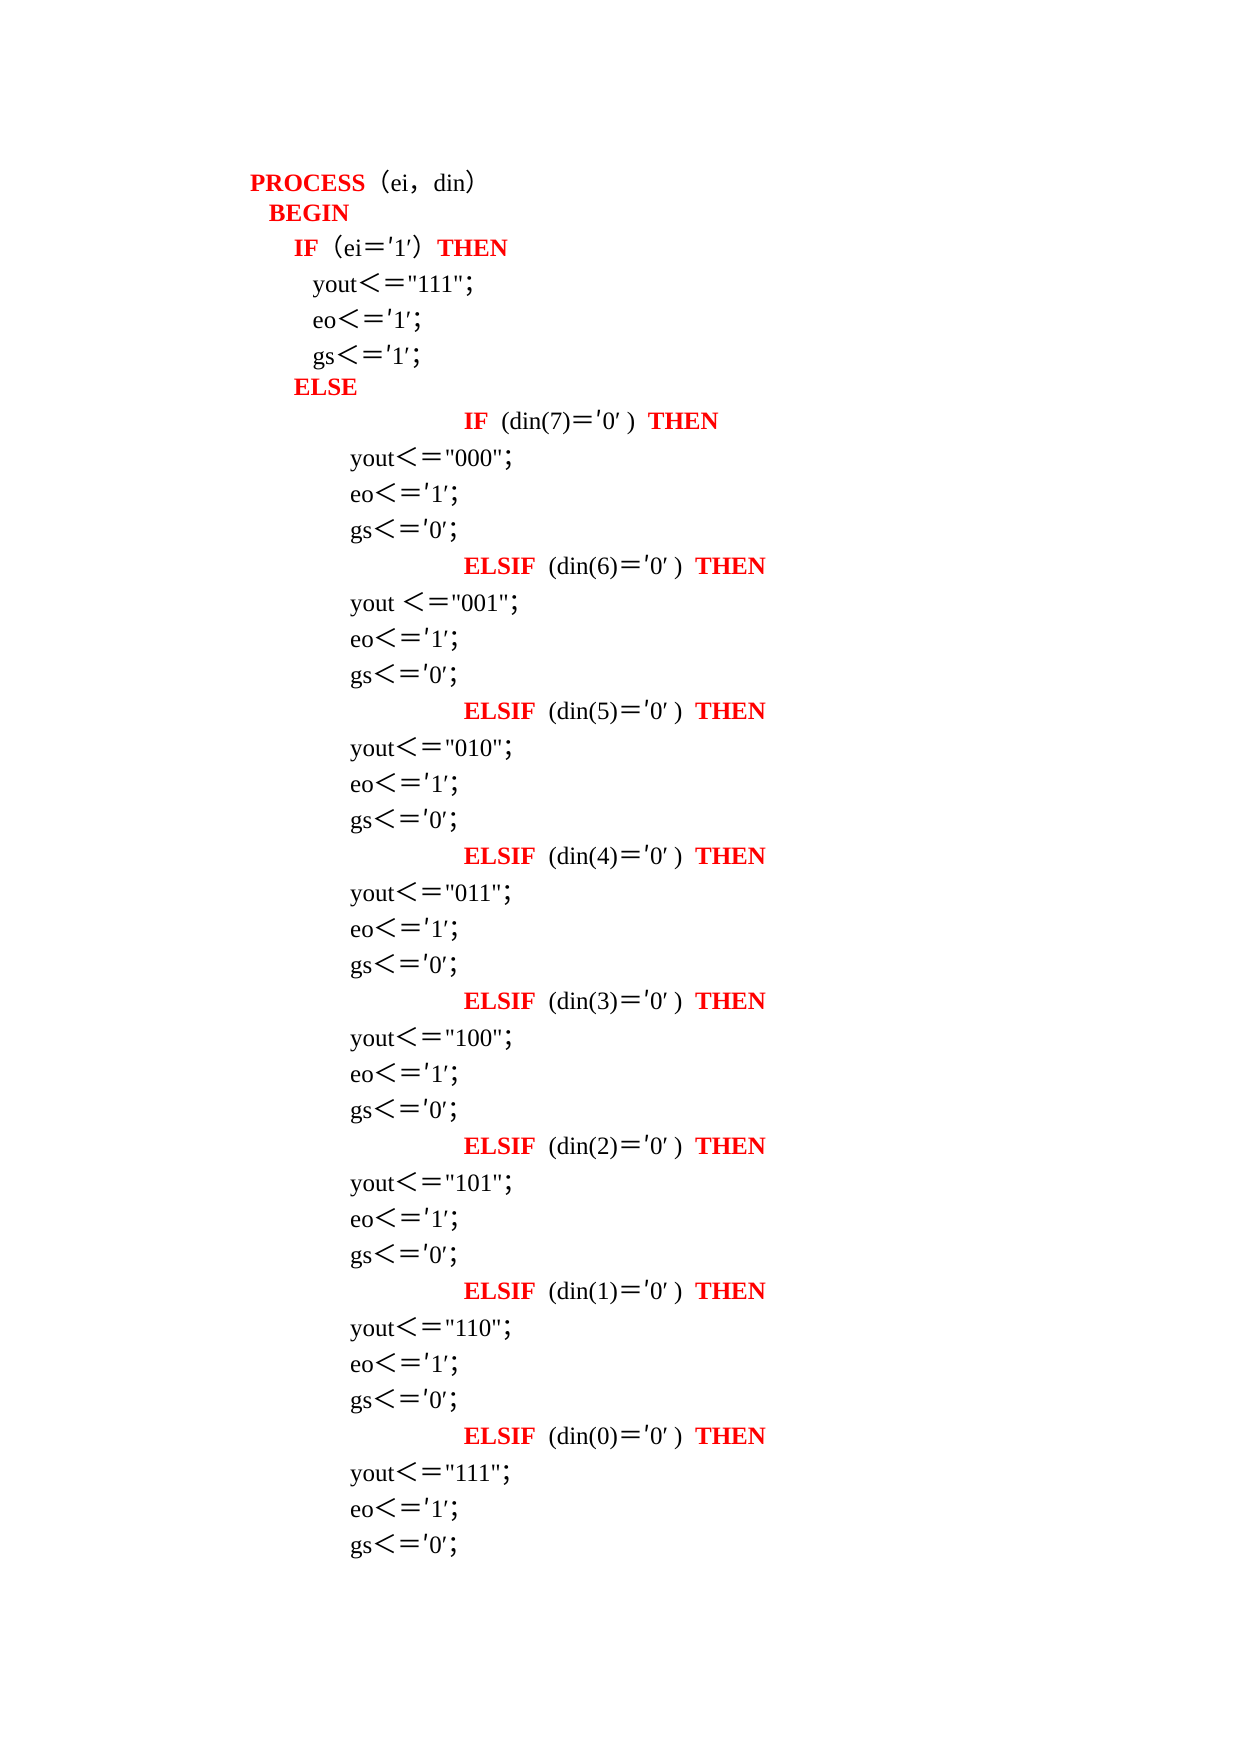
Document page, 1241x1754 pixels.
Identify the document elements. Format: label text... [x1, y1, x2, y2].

text eo＜＝′1′； [187, 1488, 1053, 1524]
text yout＜＝"011"； [187, 872, 1053, 908]
text eo＜＝′1′； [187, 618, 1053, 654]
text eo＜＝′1′； [187, 1053, 1053, 1089]
text ELSIF (din(2)＝′0′ ) THEN [187, 1126, 1053, 1162]
text eo＜＝′1′； [187, 1343, 1053, 1379]
text eo＜＝′1′； [187, 763, 1053, 799]
text gs＜＝′0′； [187, 509, 1053, 546]
text PROCESS（ei，din） [187, 162, 1053, 198]
text ELSIF (din(3)＝′0′ ) THEN [187, 981, 1053, 1017]
text eo＜＝′1′； [187, 1198, 1053, 1234]
text yout＜＝"110"； [187, 1307, 1053, 1343]
text yout＜＝"101"； [187, 1162, 1053, 1198]
text ELSIF (din(1)＝′0′ ) THEN [187, 1271, 1053, 1307]
text IF（ei＝′1′）THEN [187, 227, 1053, 263]
text gs＜＝′0′； [187, 1089, 1053, 1126]
text gs＜＝′0′； [187, 1379, 1053, 1416]
text yout＜＝"111"； [187, 1452, 1053, 1488]
text gs＜＝′0′； [187, 654, 1053, 691]
text yout＜＝"010"； [187, 727, 1053, 763]
text yout＜＝"100"； [187, 1017, 1053, 1053]
text eo＜＝′1′； [187, 908, 1053, 944]
text yout＜＝"000"； [187, 437, 1053, 473]
text ELSIF (din(6)＝′0′ ) THEN [187, 546, 1053, 582]
text gs＜＝′1′； [187, 336, 1053, 372]
text ELSIF (din(0)＝′0′ ) THEN [187, 1416, 1053, 1452]
text yout＜＝"111"； [187, 263, 1053, 299]
text eo＜＝′1′； [187, 473, 1053, 509]
text ELSE [187, 372, 1053, 401]
text gs＜＝′0′； [187, 799, 1053, 836]
text yout ＜＝"001"； [187, 582, 1053, 618]
text BEGIN [187, 198, 1053, 227]
text ELSIF (din(4)＝′0′ ) THEN [187, 836, 1053, 872]
text eo＜＝′1′； [187, 299, 1053, 336]
text IF (din(7)＝′0′ ) THEN [187, 401, 1053, 437]
text gs＜＝′0′； [187, 1524, 1053, 1561]
text gs＜＝′0′； [187, 944, 1053, 981]
text gs＜＝′0′； [187, 1234, 1053, 1271]
text ELSIF (din(5)＝′0′ ) THEN [187, 691, 1053, 727]
